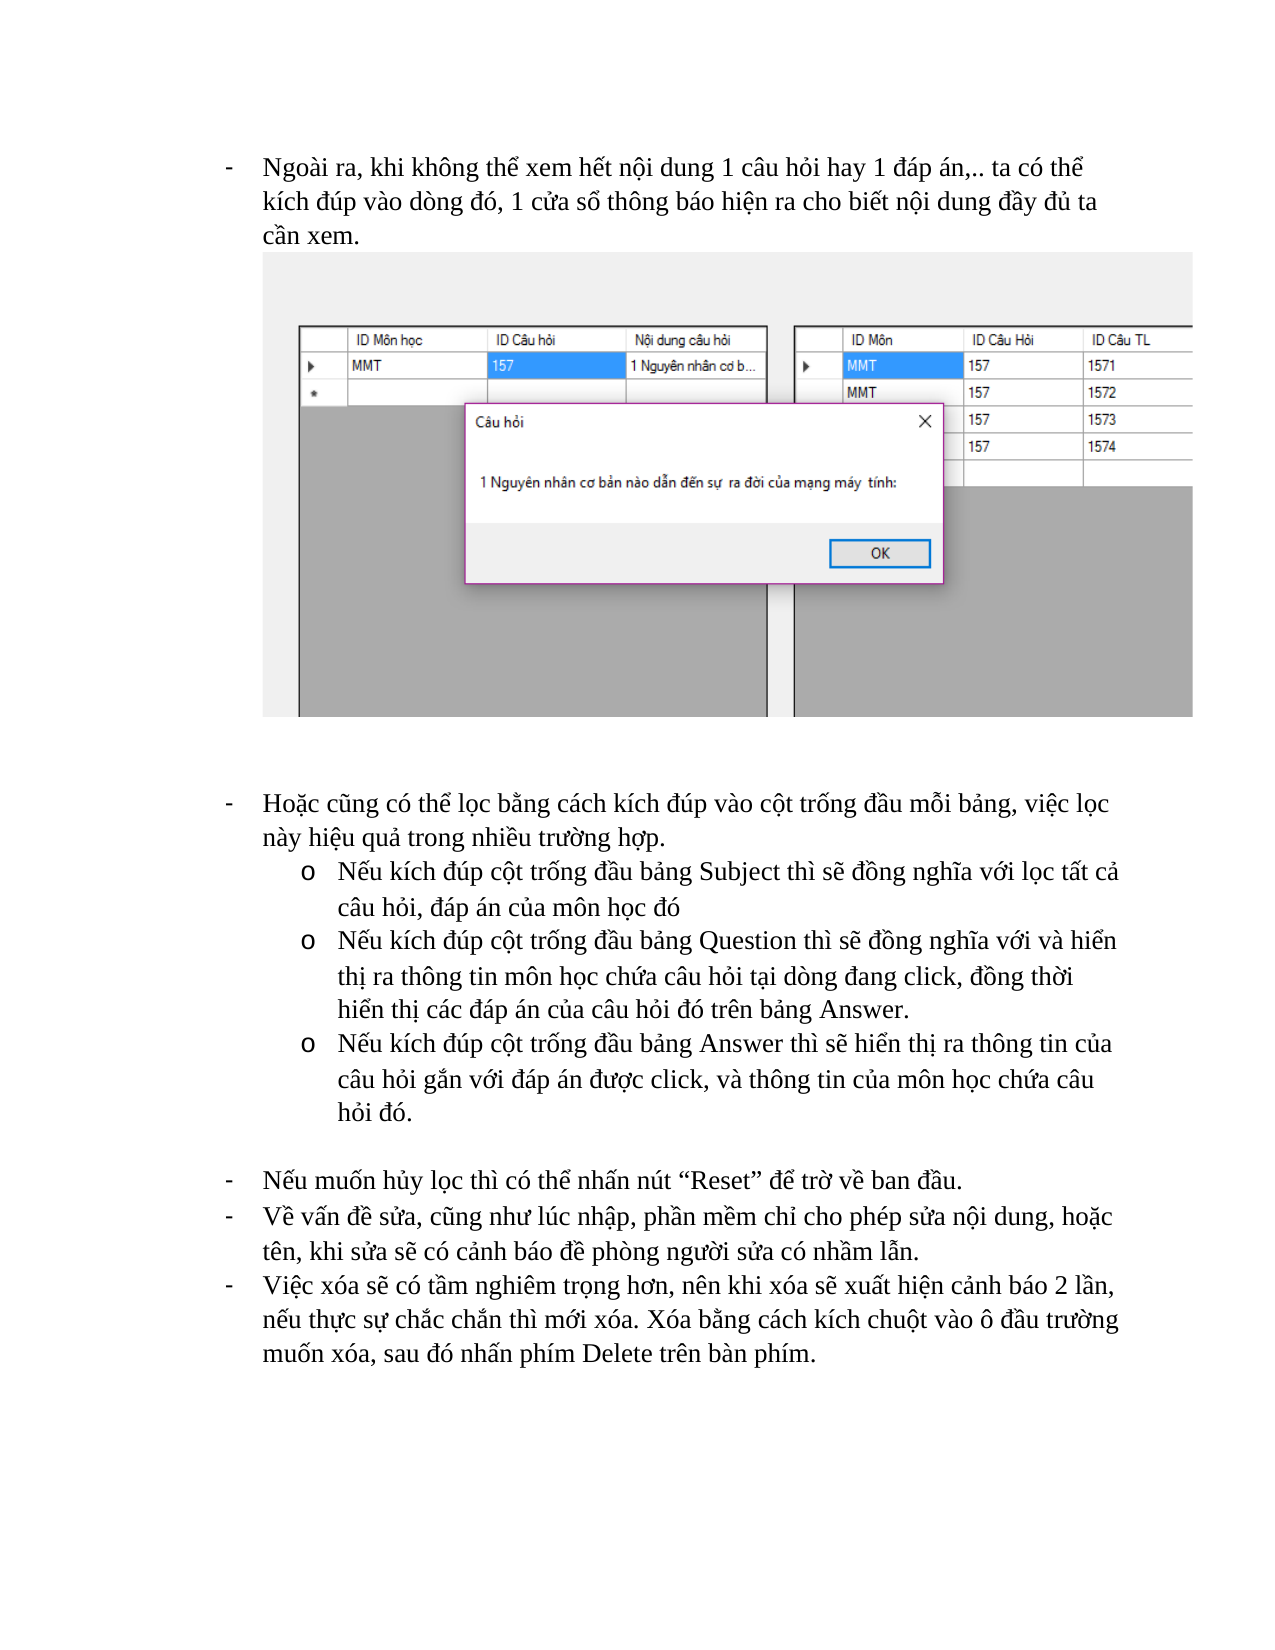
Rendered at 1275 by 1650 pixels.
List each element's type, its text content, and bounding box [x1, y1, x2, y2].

list Nếu kích đúp cột trống đầu bảng Question thì sẽ đồng nghĩa với và hiển thị ra thông tin môn học chứa câu hỏi tại dòng đang click, đồng thời hiển thị các đáp án của câu hỏi đó trên bảng Answer. [300, 924, 1125, 1025]
list Nếu kích đúp cột trống đầu bảng Answer thì sẽ hiển thị ra thông tin của câu hỏi gắn với đáp án được click, và thông tin của môn học chứa câu hỏi đó. [300, 1027, 1125, 1128]
list Nếu kích đúp cột trống đầu bảng Subject thì sẽ đồng nghĩa với lọc tất cả câu hỏi, đáp án của môn học đó [300, 855, 1125, 922]
list Nếu muốn hủy lọc thì có thể nhấn nút “Reset” để trờ về ban đầu. [225, 1163, 1125, 1197]
list Về vấn đề sửa, cũng như lúc nhập, phần mềm chỉ cho phép sửa nội dung, hoặc tên, khi sửa sẽ có cảnh báo đề phòng người sửa có nhầm lẫn. [225, 1199, 1125, 1266]
list Việc xóa sẽ có tầm nghiêm trọng hơn, nên khi xóa sẽ xuất hiện cảnh báo 2 lần, nếu thực sự chắc chắn thì mới xóa. Xóa bằng cách kích chuột vào ô đầu trường muốn xóa, sau đó nhấn phím Delete trên bàn phím. [225, 1268, 1125, 1368]
list Ngoài ra, khi không thể xem hết nội dung 1 câu hỏi hay 1 đáp án,.. ta có thể kích đúp vào dòng đó, 1 cửa sổ thông báo hiện ra cho biết nội dung đầy đủ ta cần xem. [225, 150, 1125, 250]
picture [262, 252, 1193, 717]
list Hoặc cũng có thể lọc bằng cách kích đúp vào cột trống đầu mỗi bảng, việc lọc này hiệu quả trong nhiều trường hợp. [225, 786, 1125, 852]
